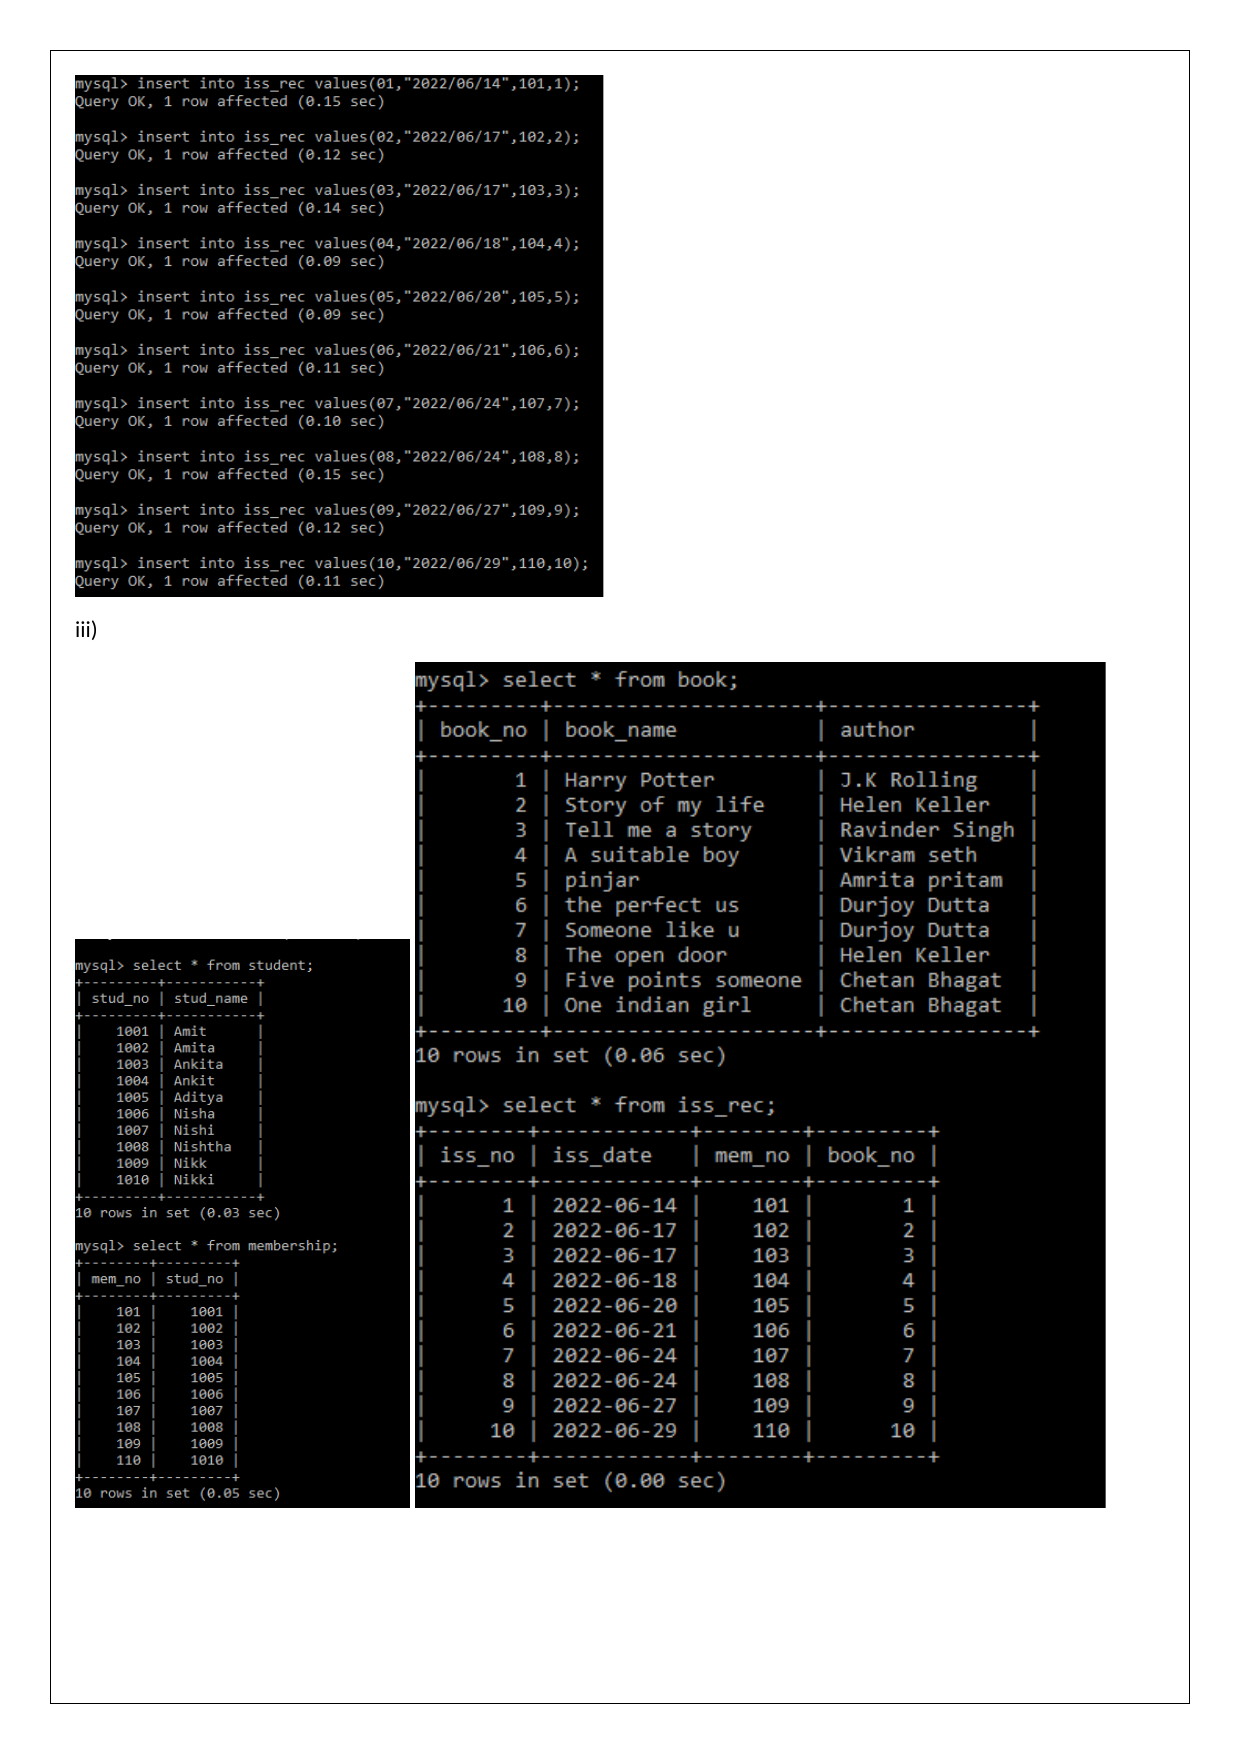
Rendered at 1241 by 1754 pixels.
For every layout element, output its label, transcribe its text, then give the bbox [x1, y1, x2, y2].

picture [415, 662, 1106, 1508]
picture [75, 939, 410, 1508]
text iii) [75, 616, 1165, 644]
picture [75, 75, 604, 597]
